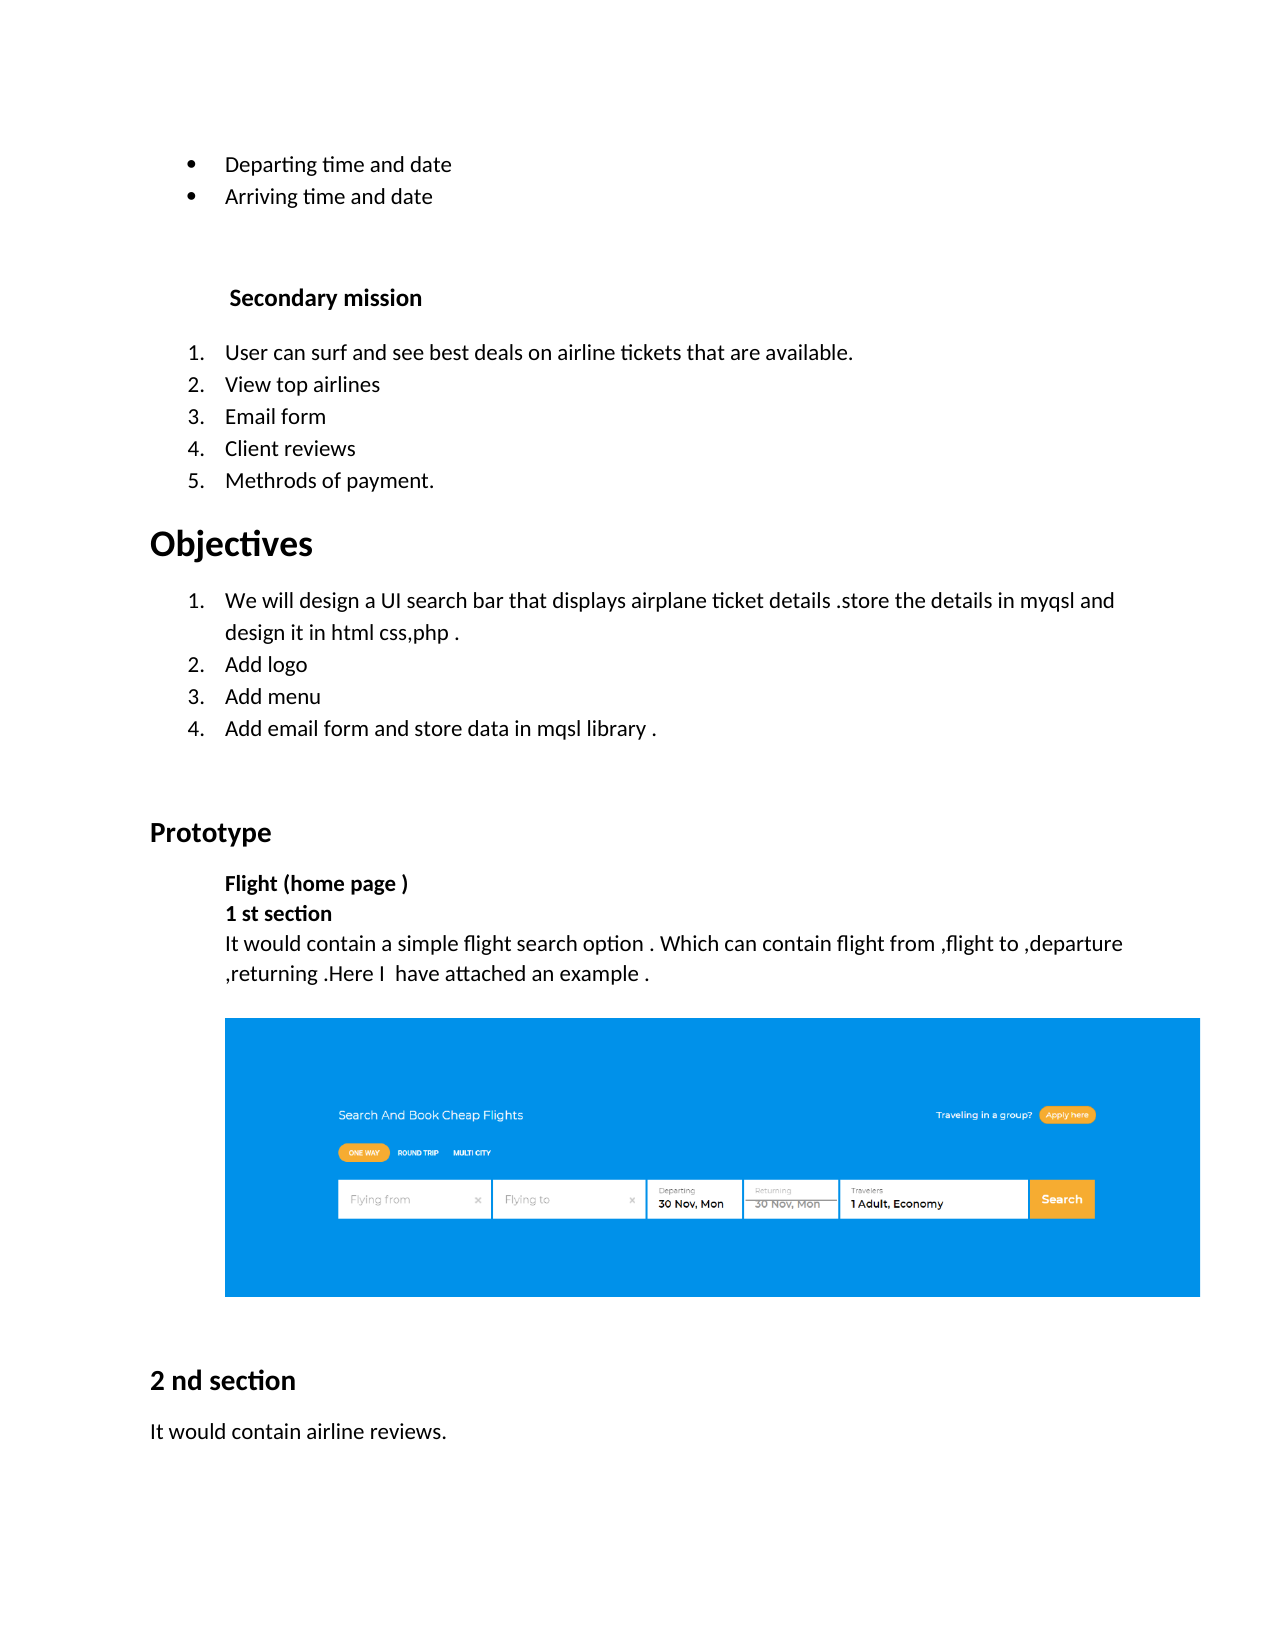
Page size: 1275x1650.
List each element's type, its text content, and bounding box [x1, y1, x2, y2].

list It would contain a simple flight search option . Which can contain flight from ,flight to ,departure ,returning .Here I have attached an example . [225, 929, 1125, 987]
text Objectives [150, 520, 1125, 566]
list User can surf and see best deals on airline tickets that are available. [187, 338, 1125, 366]
list Add logo [187, 650, 1125, 678]
list We will design a UI search bar that displays airplane ticket details .store the details in myqsl and design it in html css,php . [187, 586, 1125, 646]
text Prototype [150, 814, 1125, 850]
list Add menu [187, 682, 1125, 710]
list Methrods of payment. [187, 467, 1125, 495]
list Email form [187, 402, 1125, 430]
list View top airlines [187, 370, 1125, 398]
list 1 st section [225, 899, 1125, 927]
text Secondary mission [150, 282, 1125, 313]
text 2 nd section [150, 1362, 1125, 1398]
list Add email form and store data in mqsl library . [187, 714, 1125, 743]
text It would contain airline reviews. [150, 1417, 1125, 1445]
picture [225, 1018, 1200, 1297]
list Flight (home page ) [225, 869, 1125, 898]
list Client reviews [187, 434, 1125, 462]
list Departing time and date [187, 150, 1125, 178]
list Arriving time and date [187, 182, 1125, 210]
